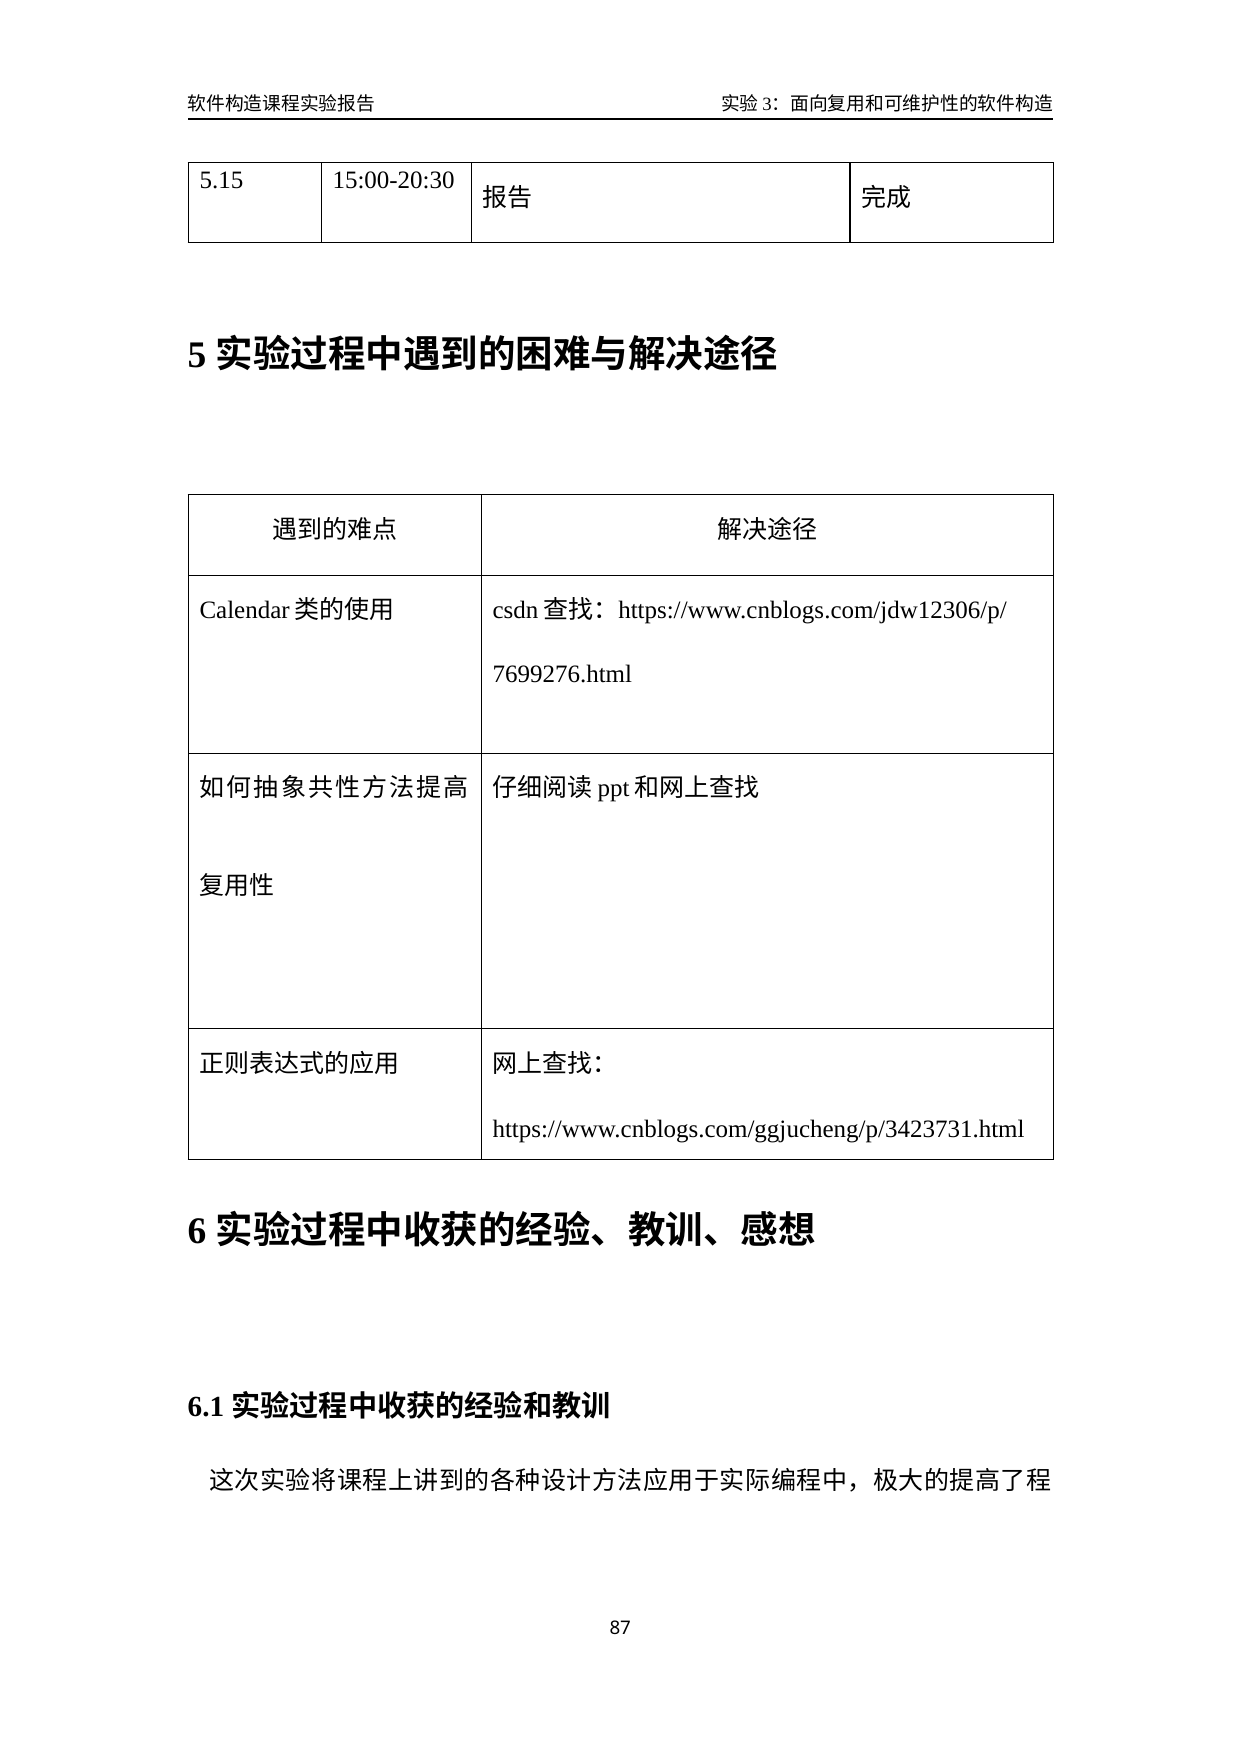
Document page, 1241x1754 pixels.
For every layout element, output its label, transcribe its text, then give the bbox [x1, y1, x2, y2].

subtitle 实验过程中收获的经验和教训 [187, 1371, 1053, 1436]
table_cell 如何抽象共性方法提高复用性 [189, 754, 481, 1028]
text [187, 1446, 1053, 1511]
table_cell 仔细阅读ppt和网上查找 [482, 754, 1053, 1028]
subtitle 实验过程中遇到的困难与解决途径 [187, 318, 1053, 383]
table_cell 5.15 [189, 163, 321, 242]
table_header 解决途径 [482, 495, 1053, 574]
table_cell 正则表达式的应用 [189, 1029, 481, 1159]
subtitle 实验过程中收获的经验、教训、感想 [187, 1195, 1053, 1260]
table_cell 网上查找： https://www.cnblogs.com/ggjucheng/p/3423731.html [482, 1029, 1053, 1159]
table_header 遇到的难点 [189, 495, 481, 574]
table_cell 完成 [851, 163, 1053, 242]
table_cell 报告 [472, 163, 849, 242]
table_cell csdn查找：https://www.cnblogs.com/jdw12306/p/7699276.html [482, 576, 1053, 752]
table_cell Calendar类的使用 [189, 576, 481, 752]
table_cell 15:00-20:30 [322, 163, 471, 242]
